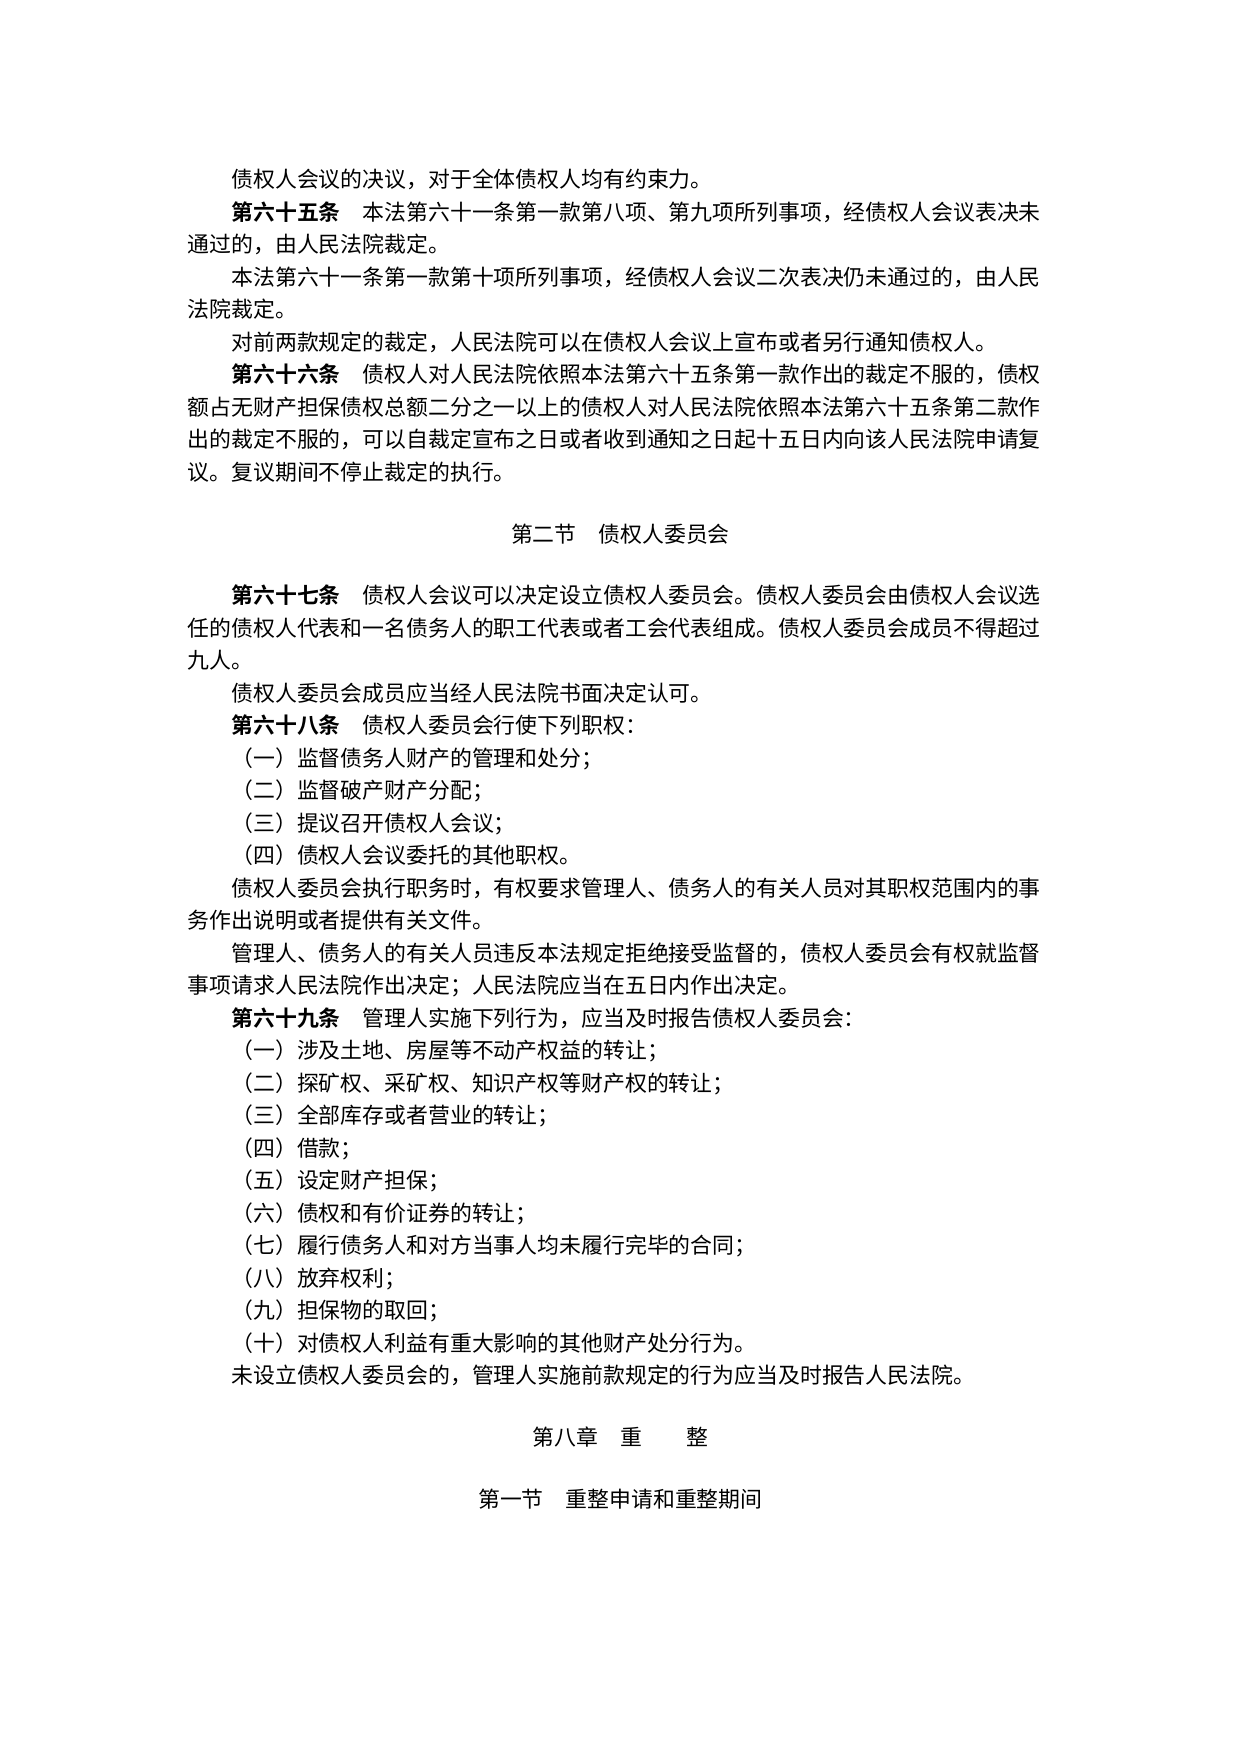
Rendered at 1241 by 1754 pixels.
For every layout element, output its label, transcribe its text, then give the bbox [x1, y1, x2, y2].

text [187, 162, 1053, 487]
text 第八章 重 整 [187, 1419, 1053, 1452]
text 第六十七条 债权人会议可以决定设立债权人委员会。债权人委员会由债权人会议选任的债权人代表和一名债务人的职工代表或者工会代表组成。债权人委员会成员不得超过九人。 债权人委员会成员应当经人民法院书面决定认可。 第六十八条 债权人委员会行使下列职权： （一）监督债务人财产的管理和处分； （二）监督破产财产分配； （三）提议召开债权人会议； （四）债权人会议委托的其他职权。 债权人委员会执行职务时，有权要求管理人、债务人的有关人员对其职权范围内的事务作出说明或者提供有关文件。 管理人、债务人的有关人员违反本法规定拒绝接受监督的，债权人委员会有权就监督事项请求人民法院作出决定；人民法院应当在五日内作出决定。 第六十九条 管理人实施下列行为，应当及时报告债权人委员会： （一）涉及土地、房屋等不动产权益的转让； （二）探矿权、采矿权、知识产权等财产权的转让； （三）全部库存或者营业的转让； （四）借款； （五）设定财产担保； （六）债权和有价证券的转让； （七）履行债务人和对方当事人均未履行完毕的合同； （八）放弃权利； （九）担保物的取回； （十）对债权人利益有重大影响的其他财产处分行为。 未设立债权人委员会的，管理人实施前款规定的行为应当及时报告人民法院。 [187, 578, 1053, 1390]
text 第二节 债权人委员会 [187, 516, 1053, 549]
text 第一节 重整申请和重整期间 [187, 1481, 1053, 1514]
